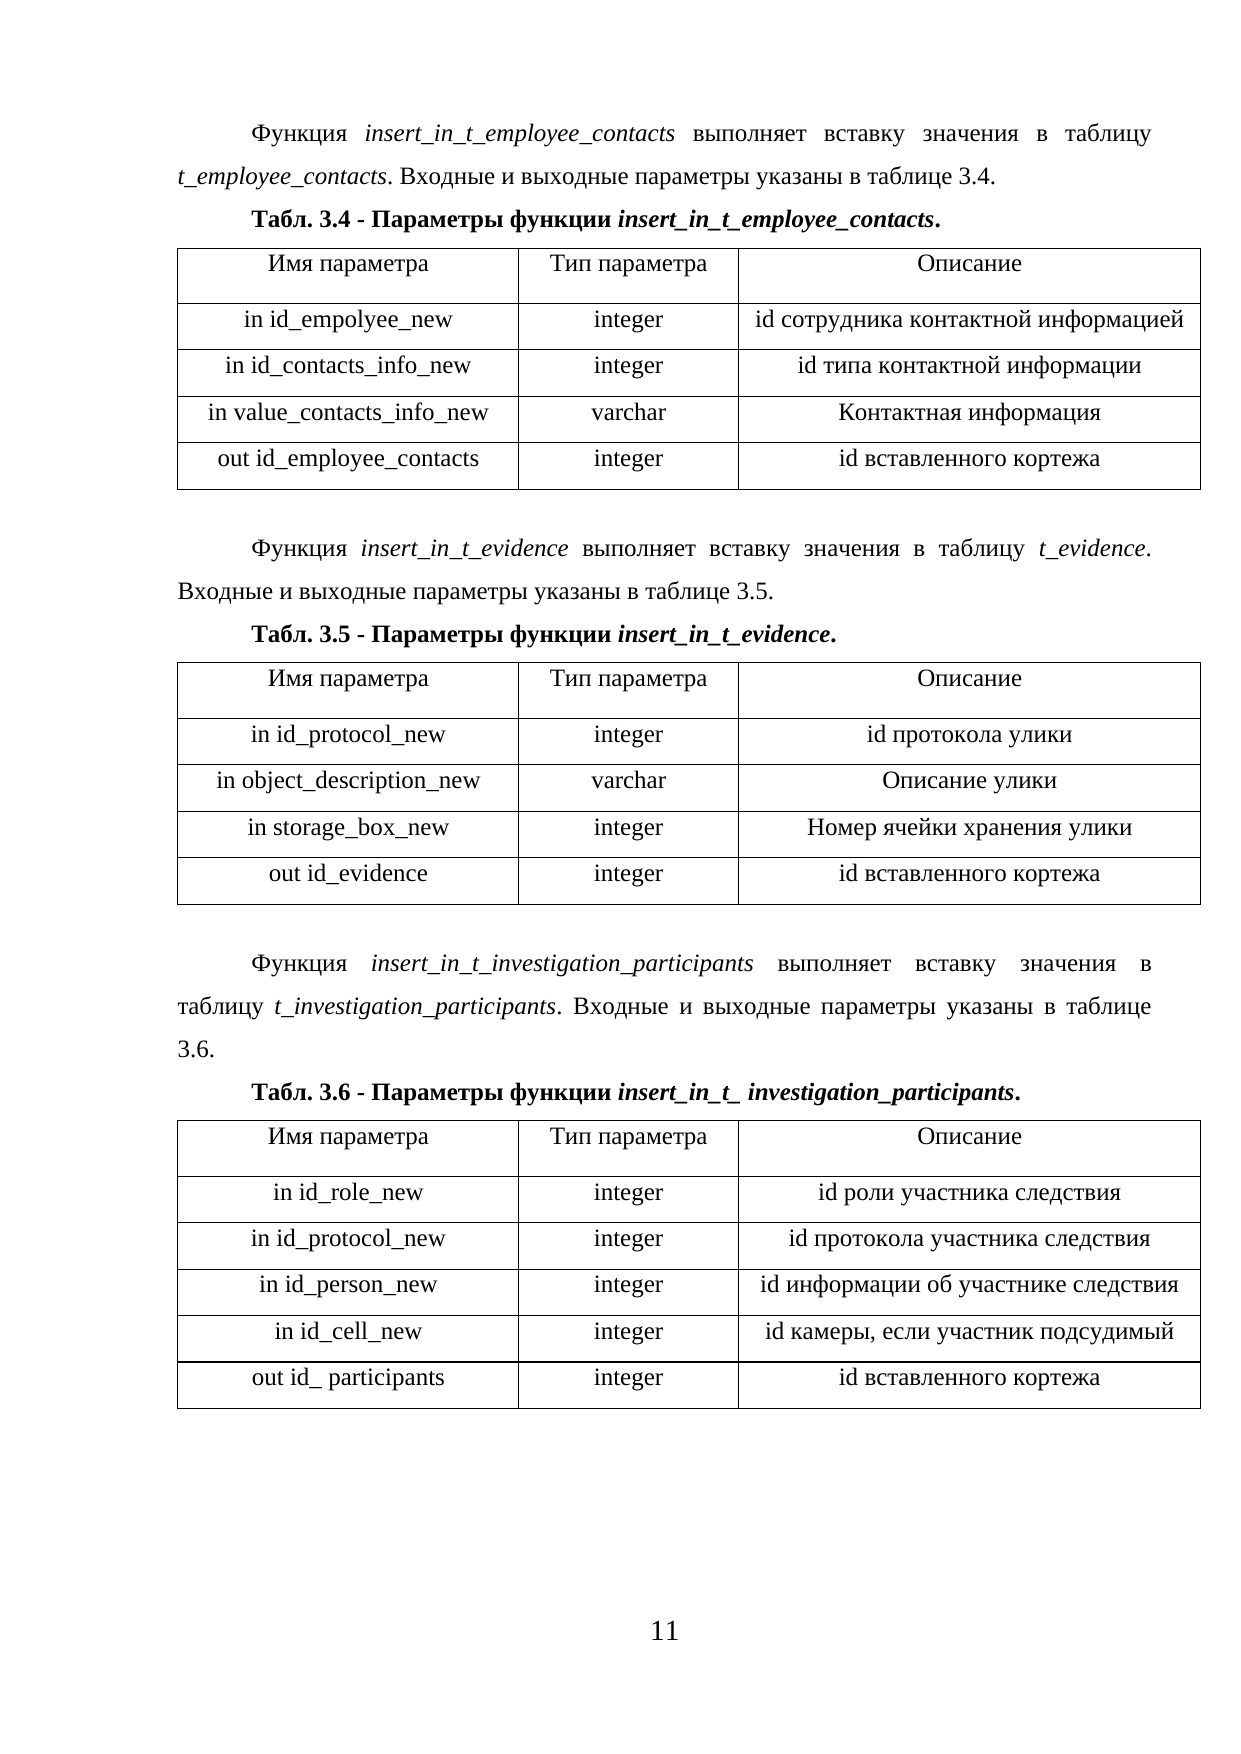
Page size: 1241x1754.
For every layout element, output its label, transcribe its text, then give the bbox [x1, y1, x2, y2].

table_header Описание [739, 663, 1200, 718]
table_cell integer [519, 1177, 738, 1222]
table_cell out id_ participants [178, 1363, 518, 1408]
table_cell Контактная информация [739, 397, 1200, 442]
table_cell Описание улики [739, 765, 1200, 811]
table_cell integer [519, 1223, 738, 1268]
text Функция insert_in_t_evidence выполняет вставку значения в таблицу t_evidence. Входные и выходные параметры указаны в таблице 3.5. [177, 533, 1152, 605]
table_cell integer [519, 304, 738, 349]
table_header Тип параметра [519, 249, 738, 303]
text Табл. 3.4 - Параметры функции insert_in_t_employee_contacts. [177, 204, 1152, 233]
table_cell id протокола участника следствия [739, 1223, 1200, 1268]
table_header Тип параметра [519, 663, 738, 718]
table_cell Номер ячейки хранения улики [739, 812, 1200, 857]
table_cell integer [519, 443, 738, 489]
table_cell id камеры, если участник подсудимый [739, 1316, 1200, 1361]
table_header Имя параметра [178, 1121, 518, 1176]
text Функция insert_in_t_investigation_participants выполняет вставку значения в таблицу t_investigation_participants. Входные и выходные параметры указаны в таблице 3.6. [177, 948, 1152, 1063]
table_cell integer [519, 1316, 738, 1361]
table_cell integer [519, 858, 738, 903]
text Табл. 3.6 - Параметры функции insert_in_t_ investigation_participants. [177, 1077, 1152, 1106]
table_cell varchar [519, 397, 738, 442]
table_cell integer [519, 350, 738, 396]
table_cell varchar [519, 765, 738, 811]
table_cell in id_role_new [178, 1177, 518, 1222]
table_cell integer [519, 1270, 738, 1315]
table_cell out id_evidence [178, 858, 518, 903]
table_header Описание [739, 1121, 1200, 1176]
table_cell id сотрудника контактной информацией [739, 304, 1200, 349]
table_cell id протокола улики [739, 719, 1200, 764]
table_header Тип параметра [519, 1121, 738, 1176]
table_cell id вставленного кортежа [739, 858, 1200, 903]
table_cell in id_cell_new [178, 1316, 518, 1361]
table_cell id роли участника следствия [739, 1177, 1200, 1222]
table_cell id вставленного кортежа [739, 1363, 1200, 1408]
table_cell id вставленного кортежа [739, 443, 1200, 489]
table_cell in id_contacts_info_new [178, 350, 518, 396]
table_header Имя параметра [178, 663, 518, 718]
table_header Имя параметра [178, 249, 518, 303]
table_cell id информации об участнике следствия [739, 1270, 1200, 1315]
table_header Описание [739, 249, 1200, 303]
table_cell out id_employee_contacts [178, 443, 518, 489]
table_cell in object_description_new [178, 765, 518, 811]
table_cell id типа контактной информации [739, 350, 1200, 396]
table_cell in value_contacts_info_new [178, 397, 518, 442]
table_cell integer [519, 1363, 738, 1408]
table_cell in storage_box_new [178, 812, 518, 857]
table_cell in id_protocol_new [178, 1223, 518, 1268]
table_cell integer [519, 719, 738, 764]
table_cell in id_person_new [178, 1270, 518, 1315]
table_cell in id_empolyee_new [178, 304, 518, 349]
table_cell in id_protocol_new [178, 719, 518, 764]
text Табл. 3.5 - Параметры функции insert_in_t_evidence. [177, 619, 1152, 648]
text Функция insert_in_t_employee_contacts выполняет вставку значения в таблицу t_employee_contacts. Входные и выходные параметры указаны в таблице 3.4. [177, 118, 1152, 190]
table_cell integer [519, 812, 738, 857]
